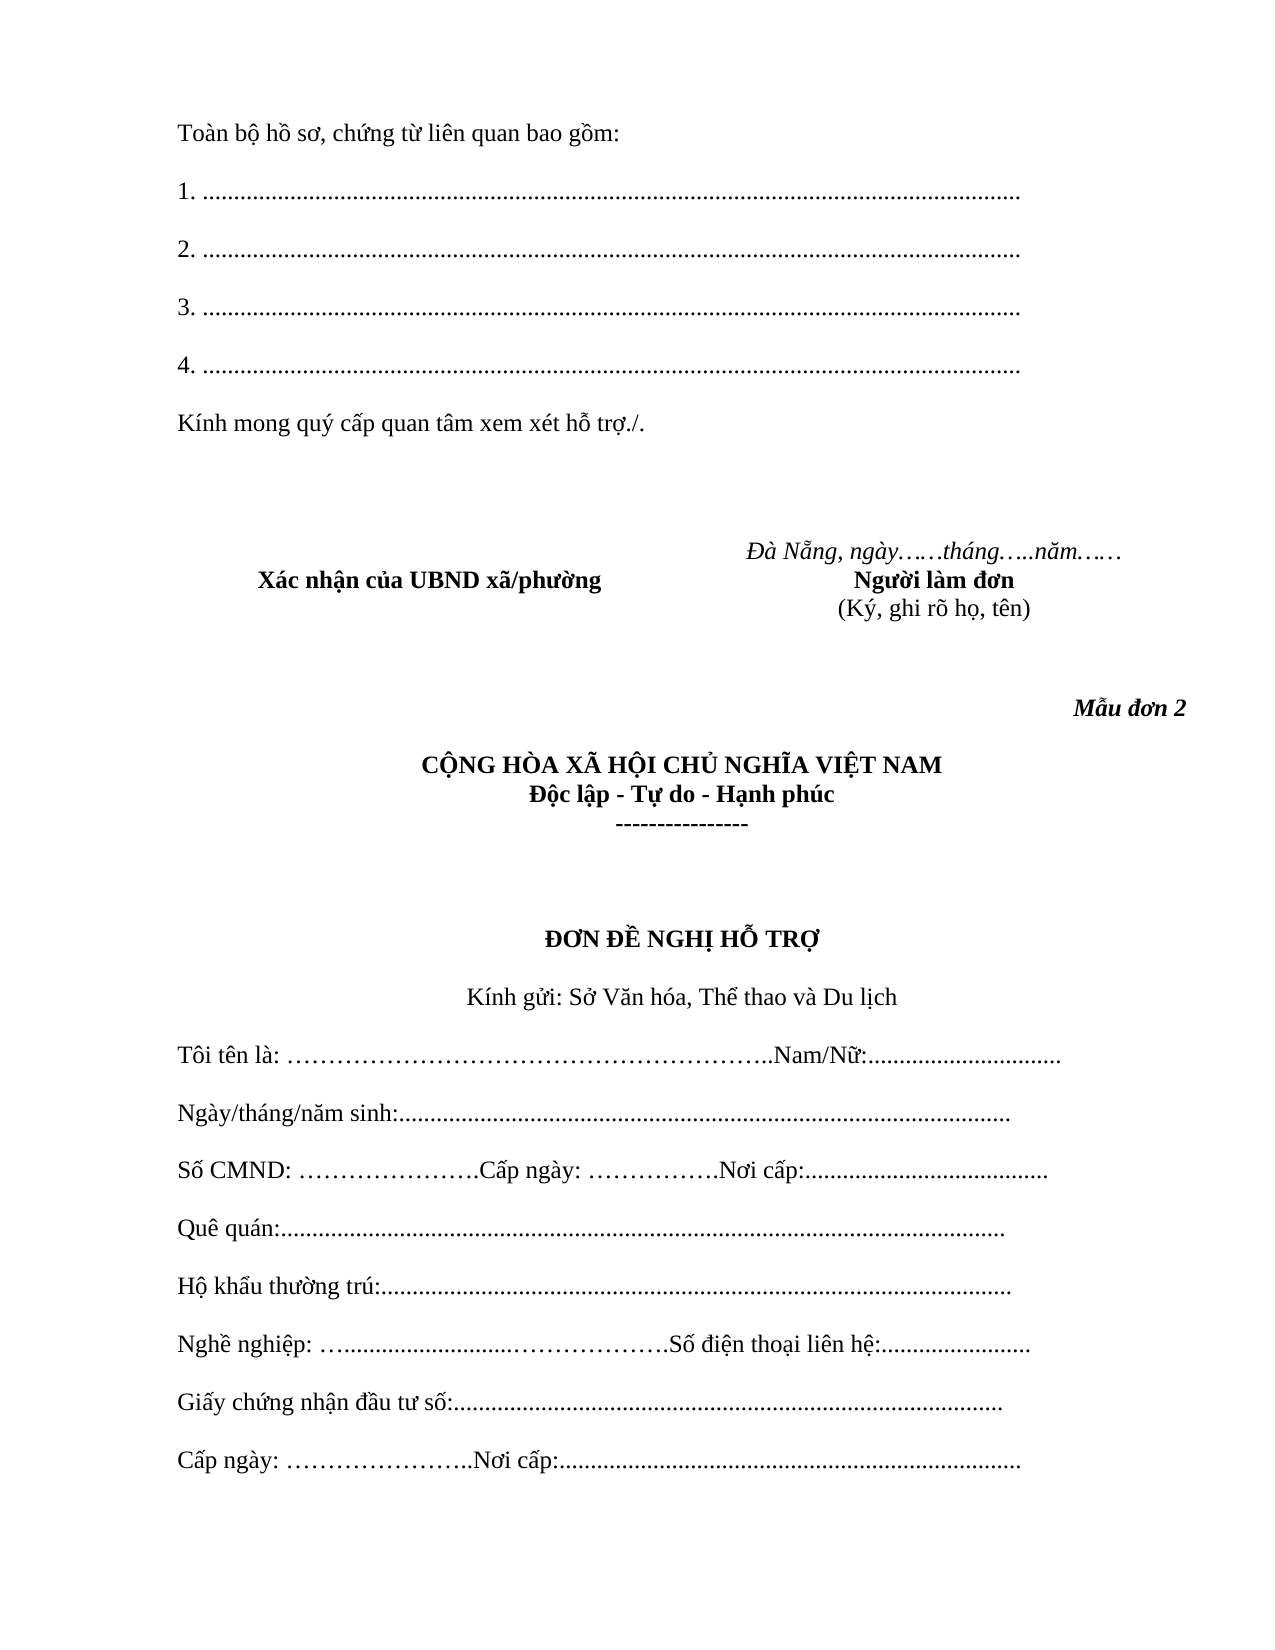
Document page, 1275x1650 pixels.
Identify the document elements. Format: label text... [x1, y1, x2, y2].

table_header Đà Nẵng, ngày……tháng…..năm…… Người làm đơn (Ký, ghi rõ họ, tên) [682, 524, 1186, 622]
text Cấp ngày: …………………..Nơi cấp:.......................................................................... [177, 1445, 1186, 1474]
text Nghề nghiệp: …...........................……………….Số điện thoại liên hệ:........................ [177, 1329, 1186, 1358]
table_header Xác nhận của UBND xã/phường [177, 524, 682, 622]
text Kính mong quý cấp quan tâm xem xét hỗ trợ./. [177, 408, 1186, 436]
text 1. ................................................................................................................................... [177, 176, 1186, 205]
text 2. ................................................................................................................................... [177, 234, 1186, 263]
text 4. ................................................................................................................................... [177, 350, 1186, 378]
text Mẫu đơn 2 [177, 693, 1186, 721]
text ĐƠN ĐỀ NGHỊ HỖ TRỢ [177, 924, 1186, 953]
text Giấy chứng nhận đầu tư số:........................................................................................ [177, 1387, 1186, 1416]
text Hộ khẩu thường trú:..................................................................................................... [177, 1271, 1186, 1300]
text Số CMND: ………………….Cấp ngày: …………….Nơi cấp:....................................... [177, 1156, 1186, 1184]
text Kính gửi: Sở Văn hóa, Thể thao và Du lịch [177, 982, 1186, 1011]
text Ngày/tháng/năm sinh:.................................................................................................. [177, 1098, 1186, 1126]
text 3. ................................................................................................................................... [177, 292, 1186, 321]
text CỘNG HÒA XÃ HỘI CHỦ NGHĨA VIỆT NAM Độc lập - Tự do - Hạnh phúc ---------------- [177, 751, 1186, 837]
text Toàn bộ hồ sơ, chứng từ liên quan bao gồm: [177, 118, 1186, 147]
text Quê quán:.................................................................................................................... [177, 1213, 1186, 1242]
text Tôi tên là: …………………………………………………..Nam/Nữ:............................... [177, 1040, 1186, 1068]
